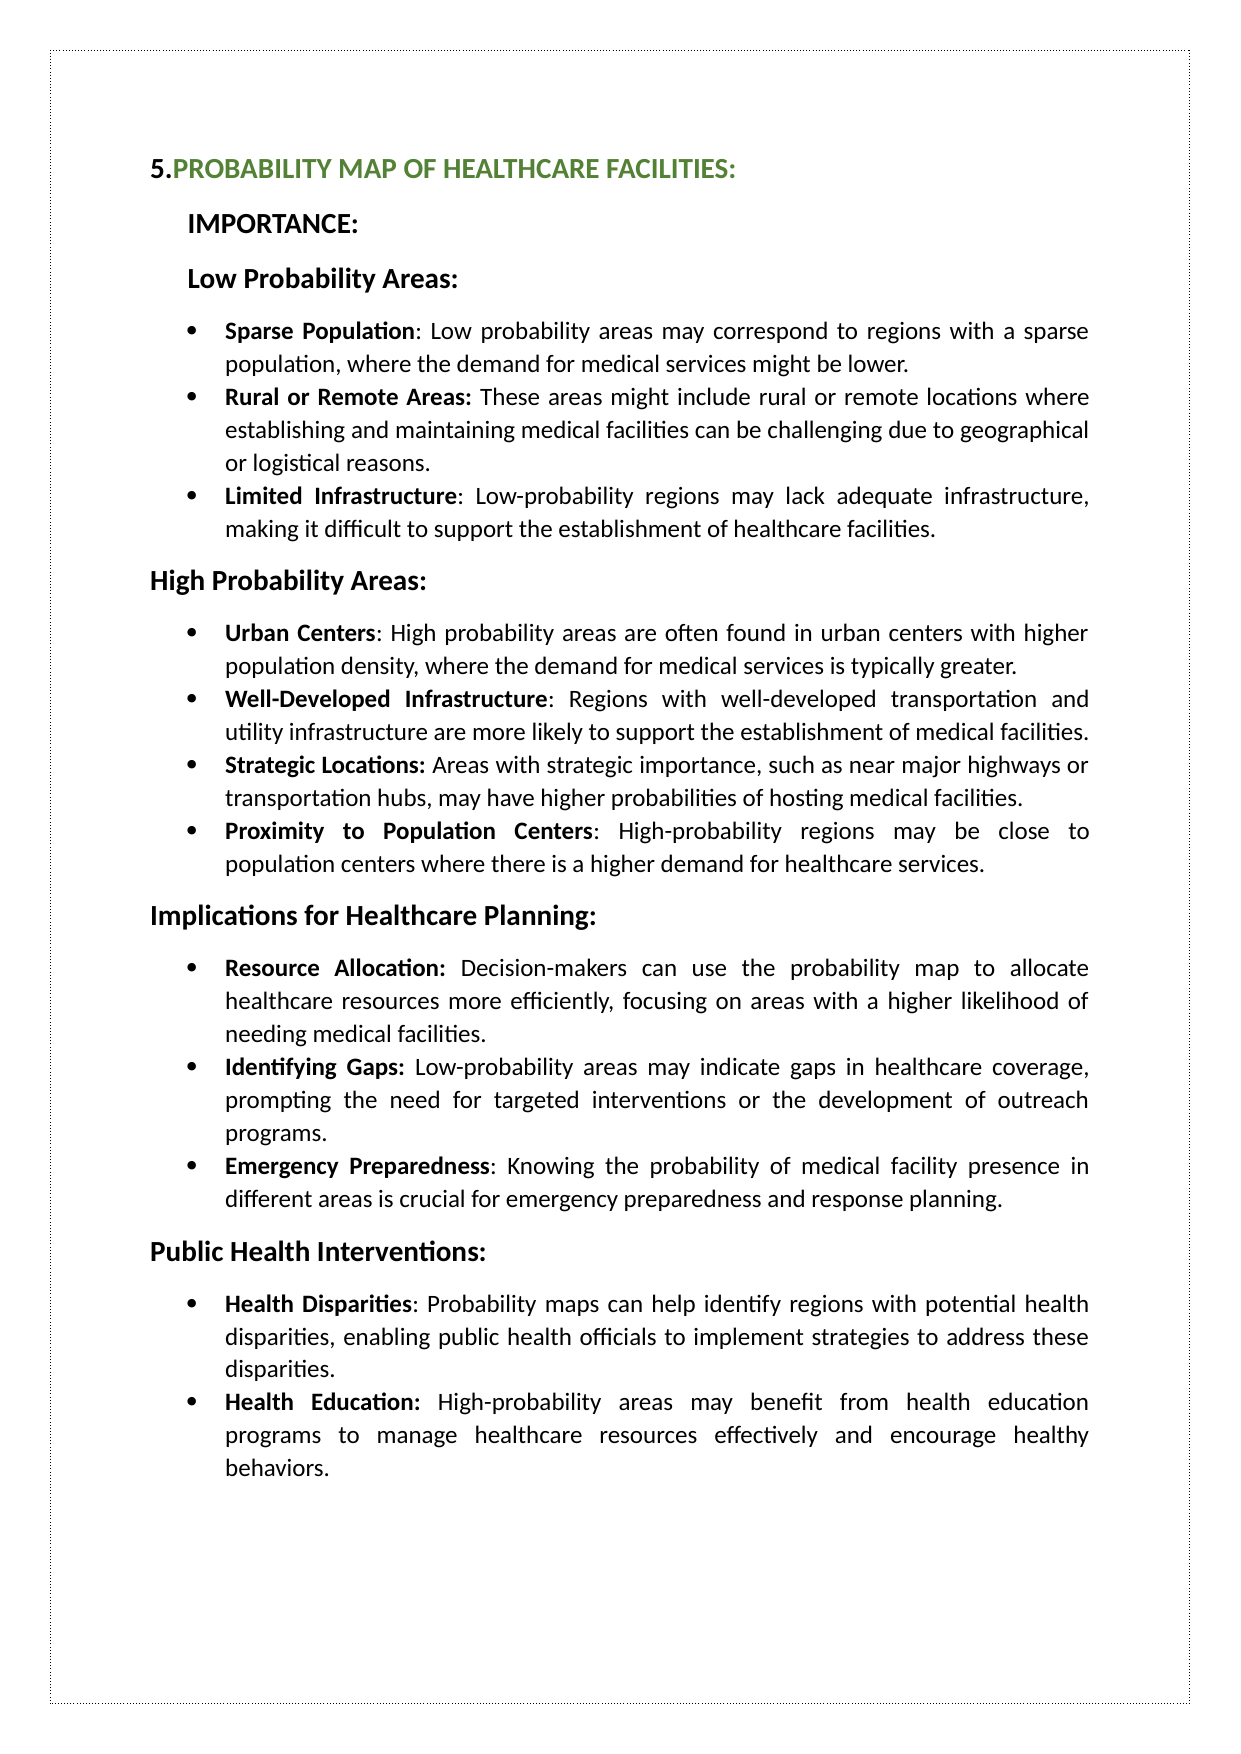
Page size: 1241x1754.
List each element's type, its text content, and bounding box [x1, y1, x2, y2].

list Urban Centers: High probability areas are often found in urban centers with higher population density, where the demand for medical services is typically greater. [187, 617, 1090, 681]
list Identifying Gaps: Low-probability areas may indicate gaps in healthcare coverage, prompting the need for targeted interventions or the development of outreach programs. [187, 1051, 1090, 1148]
list Proximity to Population Centers: High-probability regions may be close to population centers where there is a higher demand for healthcare services. [187, 815, 1090, 878]
text Implications for Healthcare Planning: [150, 897, 1090, 933]
text IMPORTANCE: [187, 205, 1090, 241]
list Rural or Remote Areas: These areas might include rural or remote locations where establishing and maintaining medical facilities can be challenging due to geographical or logistical reasons. [187, 381, 1090, 477]
list Sparse Population: Low probability areas may correspond to regions with a sparse population, where the demand for medical services might be lower. [187, 315, 1090, 379]
list Resource Allocation: Decision-makers can use the probability map to allocate healthcare resources more efficiently, focusing on areas with a higher likelihood of needing medical facilities. [187, 953, 1090, 1049]
text Low Probability Areas: [187, 260, 1090, 296]
text High Probability Areas: [150, 562, 1090, 598]
list Well-Developed Infrastructure: Regions with well-developed transportation and utility infrastructure are more likely to support the establishment of medical facilities. [187, 683, 1090, 747]
list Health Disparities: Probability maps can help identify regions with potential health disparities, enabling public health officials to implement strategies to address these disparities. [187, 1288, 1090, 1384]
list Limited Infrastructure: Low-probability regions may lack adequate infrastructure, making it difficult to support the establishment of healthcare facilities. [187, 480, 1090, 543]
list Emergency Preparedness: Knowing the probability of medical facility presence in different areas is crucial for emergency preparedness and response planning. [187, 1150, 1090, 1213]
text 5.PROBABILITY MAP OF HEALTHCARE FACILITIES: [150, 150, 1090, 186]
list Strategic Locations: Areas with strategic importance, such as near major highways or transportation hubs, may have higher probabilities of hosting medical facilities. [187, 749, 1090, 813]
list Health Education: High-probability areas may benefit from health education programs to manage healthcare resources effectively and encourage healthy behaviors. [187, 1386, 1090, 1483]
text Public Health Interventions: [150, 1233, 1090, 1268]
